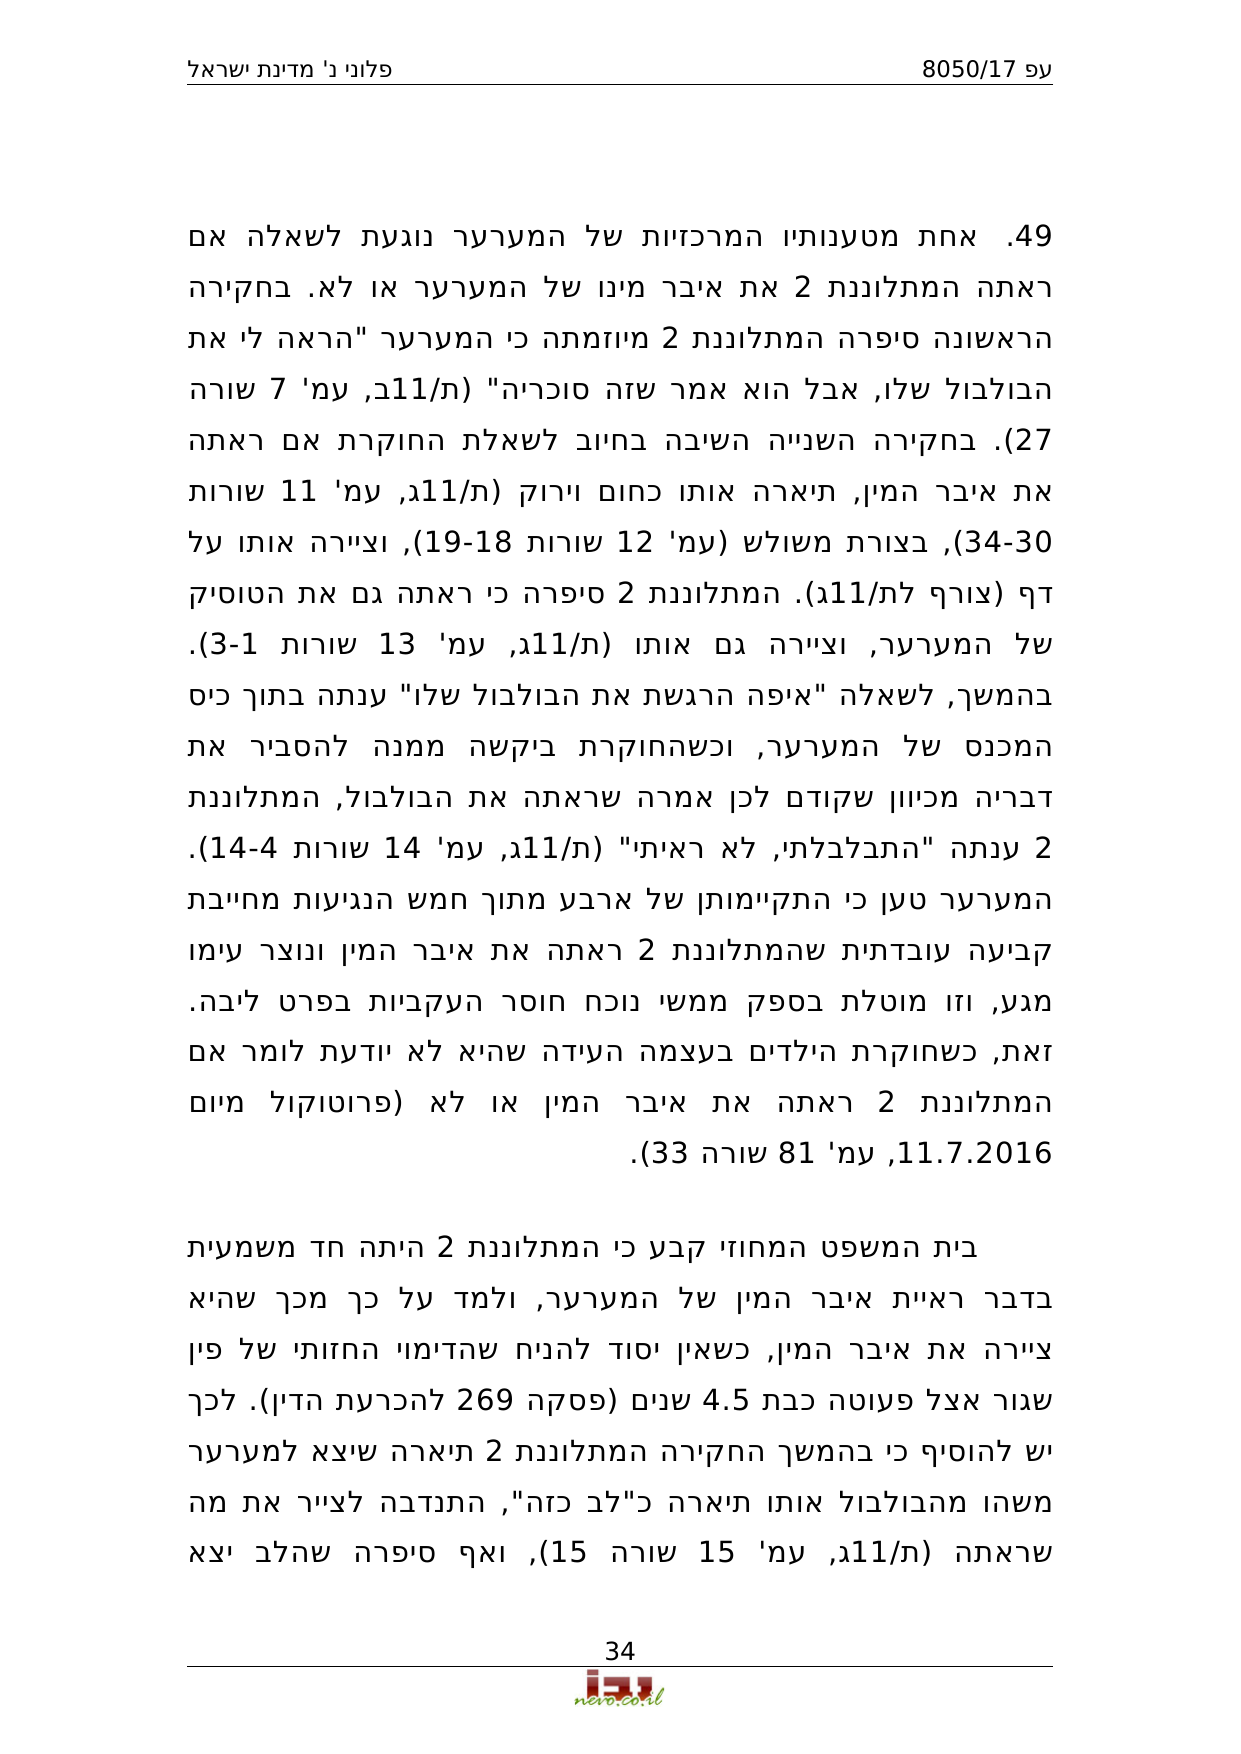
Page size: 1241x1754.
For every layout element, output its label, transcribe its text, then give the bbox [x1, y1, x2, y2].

text 49. אחת מטענותיו המרכזיות של המערער נוגעת לשאלה אם ראתה המתלוננת 2 את איבר מינו של המערער או לא. בחקירה הראשונה סיפרה המתלוננת 2 מיוזמתה כי המערער "הראה לי את הבולבול שלו, אבל הוא אמר שזה סוכריה" (ת/11ב, עמ' 7 שורה 27). בחקירה השנייה השיבה בחיוב לשאלת החוקרת אם ראתה את איבר המין, תיארה אותו כחום וירוק (ת/11ג, עמ' 11 שורות 34-30), בצורת משולש (עמ' 12 שורות 19-18), וציירה אותו על דף (צורף לת/11ג). המתלוננת 2 סיפרה כי ראתה גם את הטוסיק של המערער, וציירה גם אותו (ת/11ג, עמ' 13 שורות 3-1). בהמשך, לשאלה "איפה הרגשת את הבולבול שלו" ענתה בתוך כיס המכנס של המערער, וכשהחוקרת ביקשה ממנה להסביר את דבריה מכיוון שקודם לכן אמרה שראתה את הבולבול, המתלוננת 2 ענתה "התבלבלתי, לא ראיתי" (ת/11ג, עמ' 14 שורות 14-4). המערער טען כי התקיימותן של ארבע מתוך חמש הנגיעות מחייבת קביעה עובדתית שהמתלוננת 2 ראתה את איבר המין ונוצר עימו מגע, וזו מוטלת בספק ממשי נוכח חוסר העקביות בפרט ליבה. זאת, כשחוקרת הילדים בעצמה העידה שהיא לא יודעת לומר אם המתלוננת 2 ראתה את איבר המין או לא (פרוטוקול מיום 11.7.2016, עמ' 81 שורה 33). [187, 220, 1053, 1171]
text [187, 1230, 1053, 1570]
picture [574, 1669, 666, 1707]
